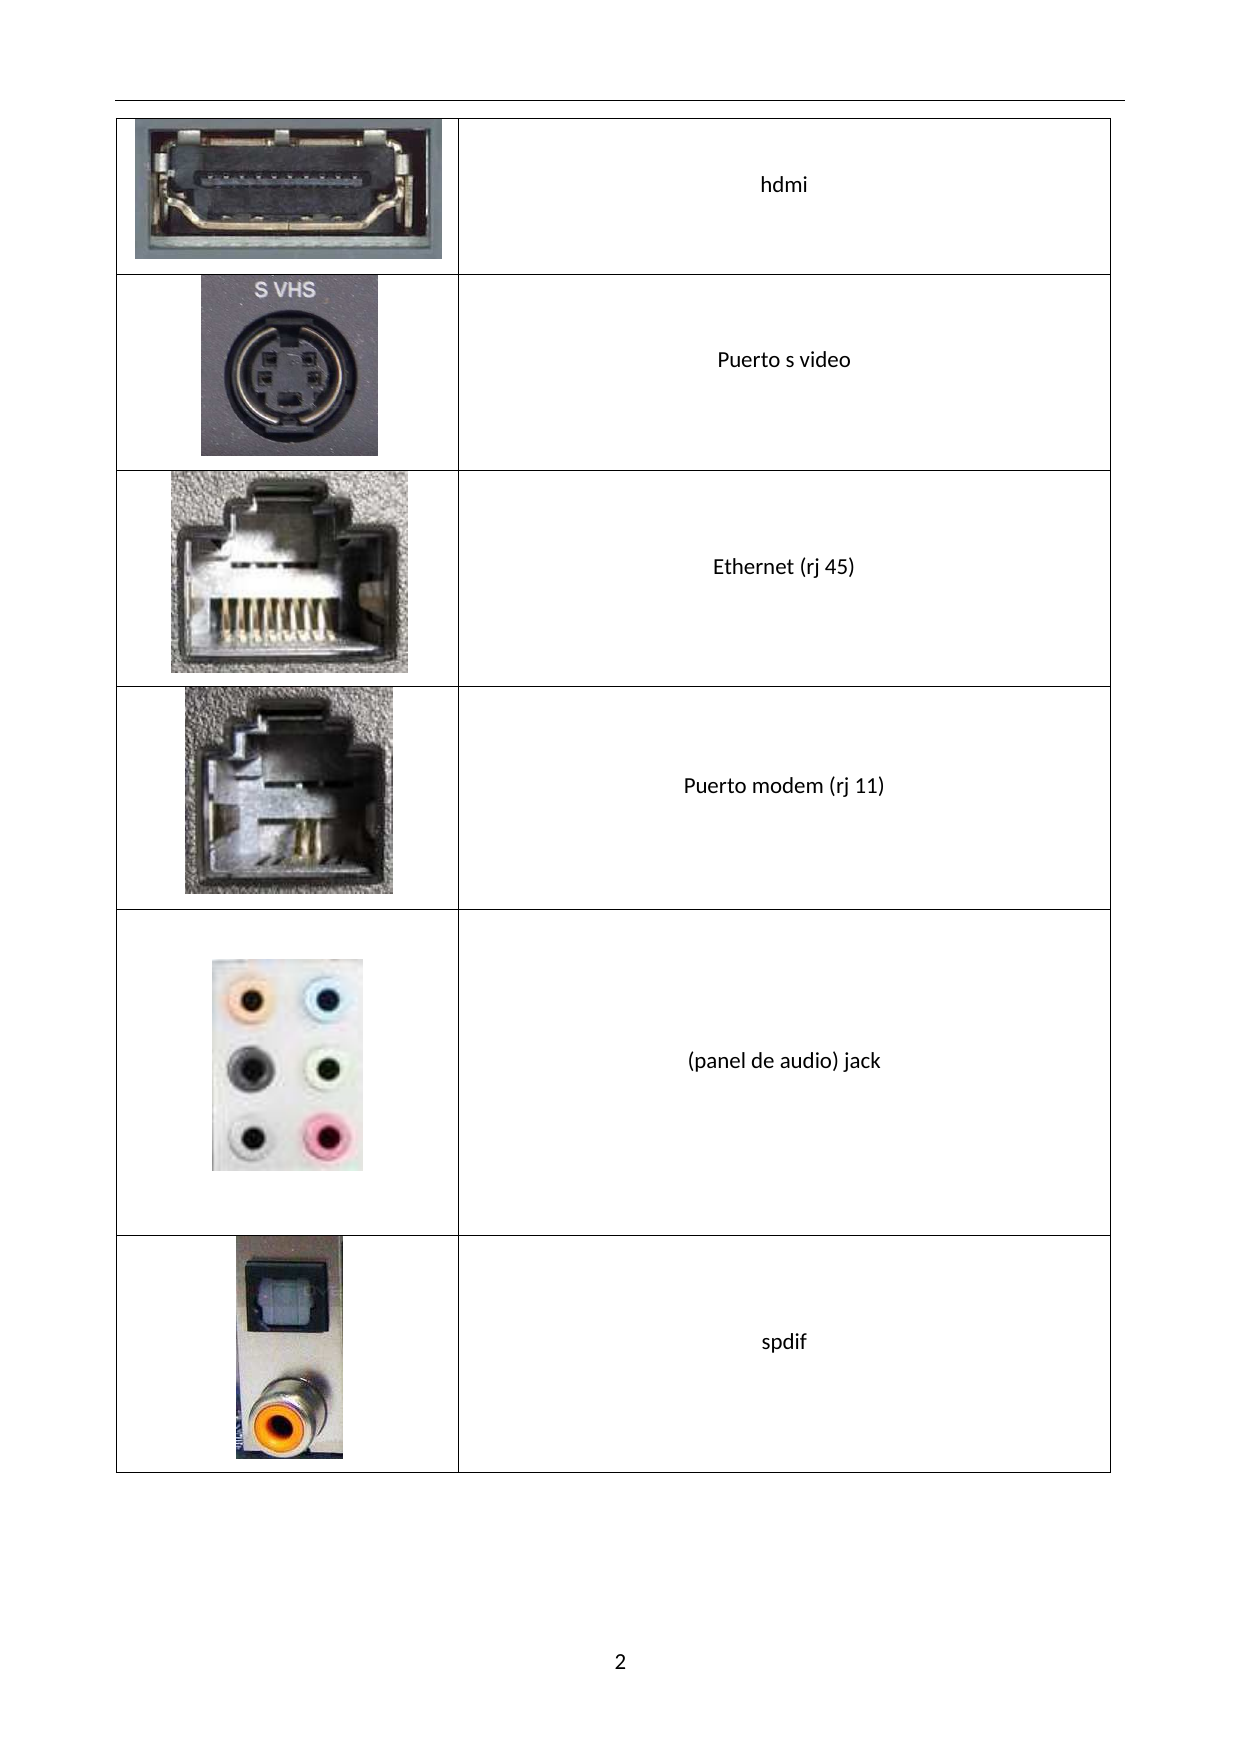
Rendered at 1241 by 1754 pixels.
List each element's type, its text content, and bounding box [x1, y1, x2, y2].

table_cell [117, 275, 458, 469]
table_header [117, 119, 458, 273]
picture [212, 959, 363, 1171]
table_cell Ethernet (rj 45) [459, 471, 1110, 686]
table_cell [117, 687, 458, 908]
table_cell Puerto modem (rj 11) [459, 687, 1110, 908]
table_cell [117, 471, 458, 686]
table_cell [117, 910, 458, 1235]
table_cell spdif [459, 1236, 1110, 1472]
table_header hdmi [459, 119, 1110, 273]
table_cell [117, 1236, 458, 1472]
table_cell Puerto s video [459, 275, 1110, 469]
table_cell (panel de audio) jack [459, 910, 1110, 1235]
